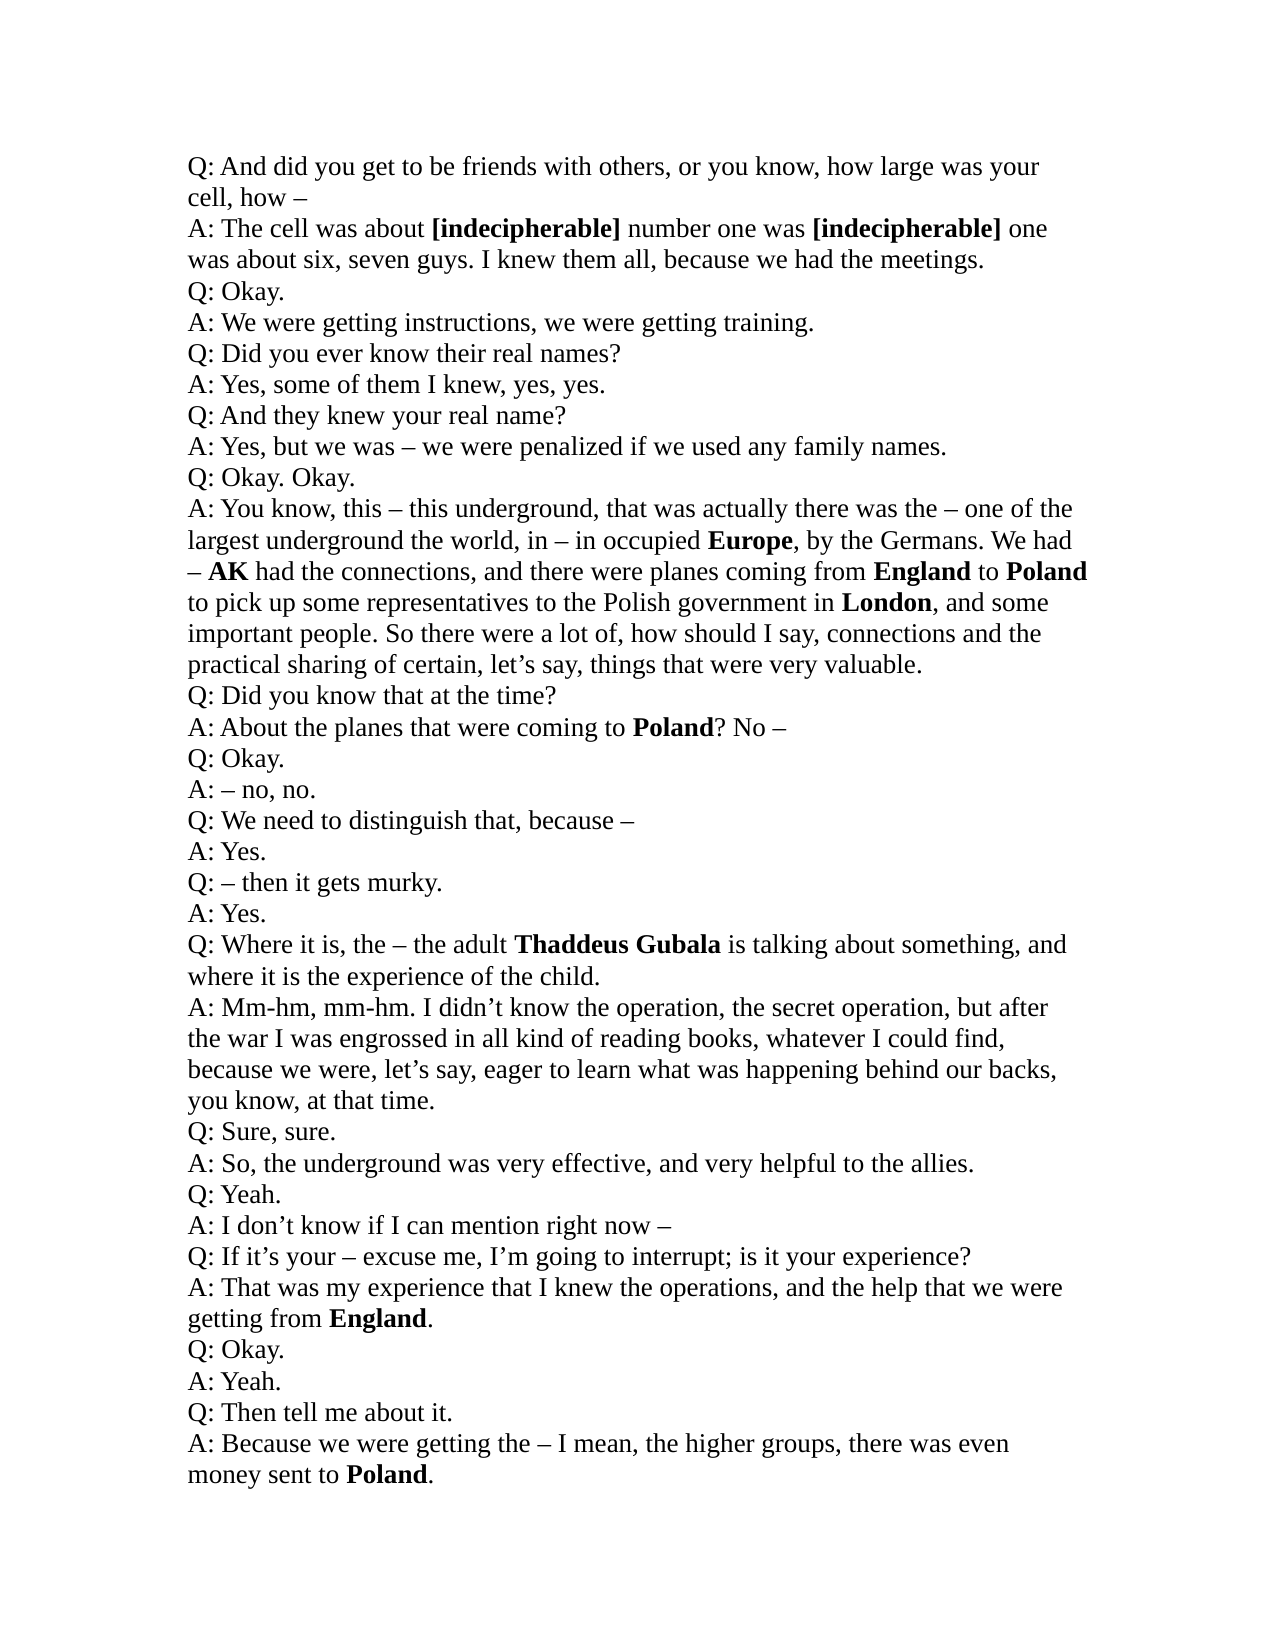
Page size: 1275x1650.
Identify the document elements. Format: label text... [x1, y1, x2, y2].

text Q: Did you know that at the time? [187, 991, 1087, 1022]
text A: So, the underground was very effective, and very helpful to the allies. [187, 1458, 1087, 1489]
text A: We were getting instructions, we were getting training. [187, 617, 1087, 648]
text A: The cell was about [indecipherable] number one was [indecipherable] one was about six, seven guys. I knew them all, because we had the meetings. [187, 524, 1087, 586]
text Q: And did you get to be friends with others, or you know, how large was your cell, how – [187, 461, 1087, 524]
text Q: And they knew your real name? [187, 711, 1087, 742]
text A: Yes, but we was – we were penalized if we used any family names. [187, 742, 1087, 773]
text A: About the planes that were coming to Poland? No – [187, 1022, 1087, 1053]
text A: – this was used for a cover-up. Trade schools, and all schools that actually Germans considered that they can stay open, like a little business school. But the higher education was out of question. The poli – Warsaw Polytechnics, which was very large institution, and well-known; the University of Warsaw was also closed, but the faculty, even some of them were murdered in [indecipherable] operation. But some teachers that survived, they used to participate in that underground schooling. [187, 150, 1087, 368]
text A: Mm-hm, mm-hm. I didn’t know the operation, the secret operation, but after the war I was engrossed in all kind of reading books, whatever I could find, because we were, let’s say, eager to learn what was happening behind our backs, you know, at that time. [187, 1302, 1087, 1427]
text Q: Okay. [187, 1053, 1087, 1084]
text A: Yes, some of them I knew, yes, yes. [187, 679, 1087, 711]
text Q: We need to distinguish that, because – [187, 1116, 1087, 1147]
text Q: Where it is, the – the adult Thaddeus Gubala is talking about something, and where it is the experience of the child. [187, 1240, 1087, 1302]
text Q: I see. Now, in your – in your AK unit, you were known only by your pseudonym, not by your real name. [187, 368, 1087, 430]
text Q: Okay. Okay. [187, 773, 1087, 804]
text A: – no, no. [187, 1084, 1087, 1116]
text Q: Sure, sure. [187, 1427, 1087, 1458]
text A: Yes. [187, 430, 1087, 461]
text Q: Okay. [187, 586, 1087, 617]
text A: Yes. [187, 1209, 1087, 1240]
text A: You know, this – this underground, that was actually there was the – one of the largest underground the world, in – in occupied Europe, by the Germans. We had – AK had the connections, and there were planes coming from England to Poland to pick up some representatives to the Polish government in London, and some important people. So there were a lot of, how should I say, connections and the practical sharing of certain, let’s say, things that were very valuable. [187, 804, 1087, 991]
text Q: Did you ever know their real names? [187, 648, 1087, 679]
text A: Yes. [187, 1147, 1087, 1178]
text Q: – then it gets murky. [187, 1178, 1087, 1209]
